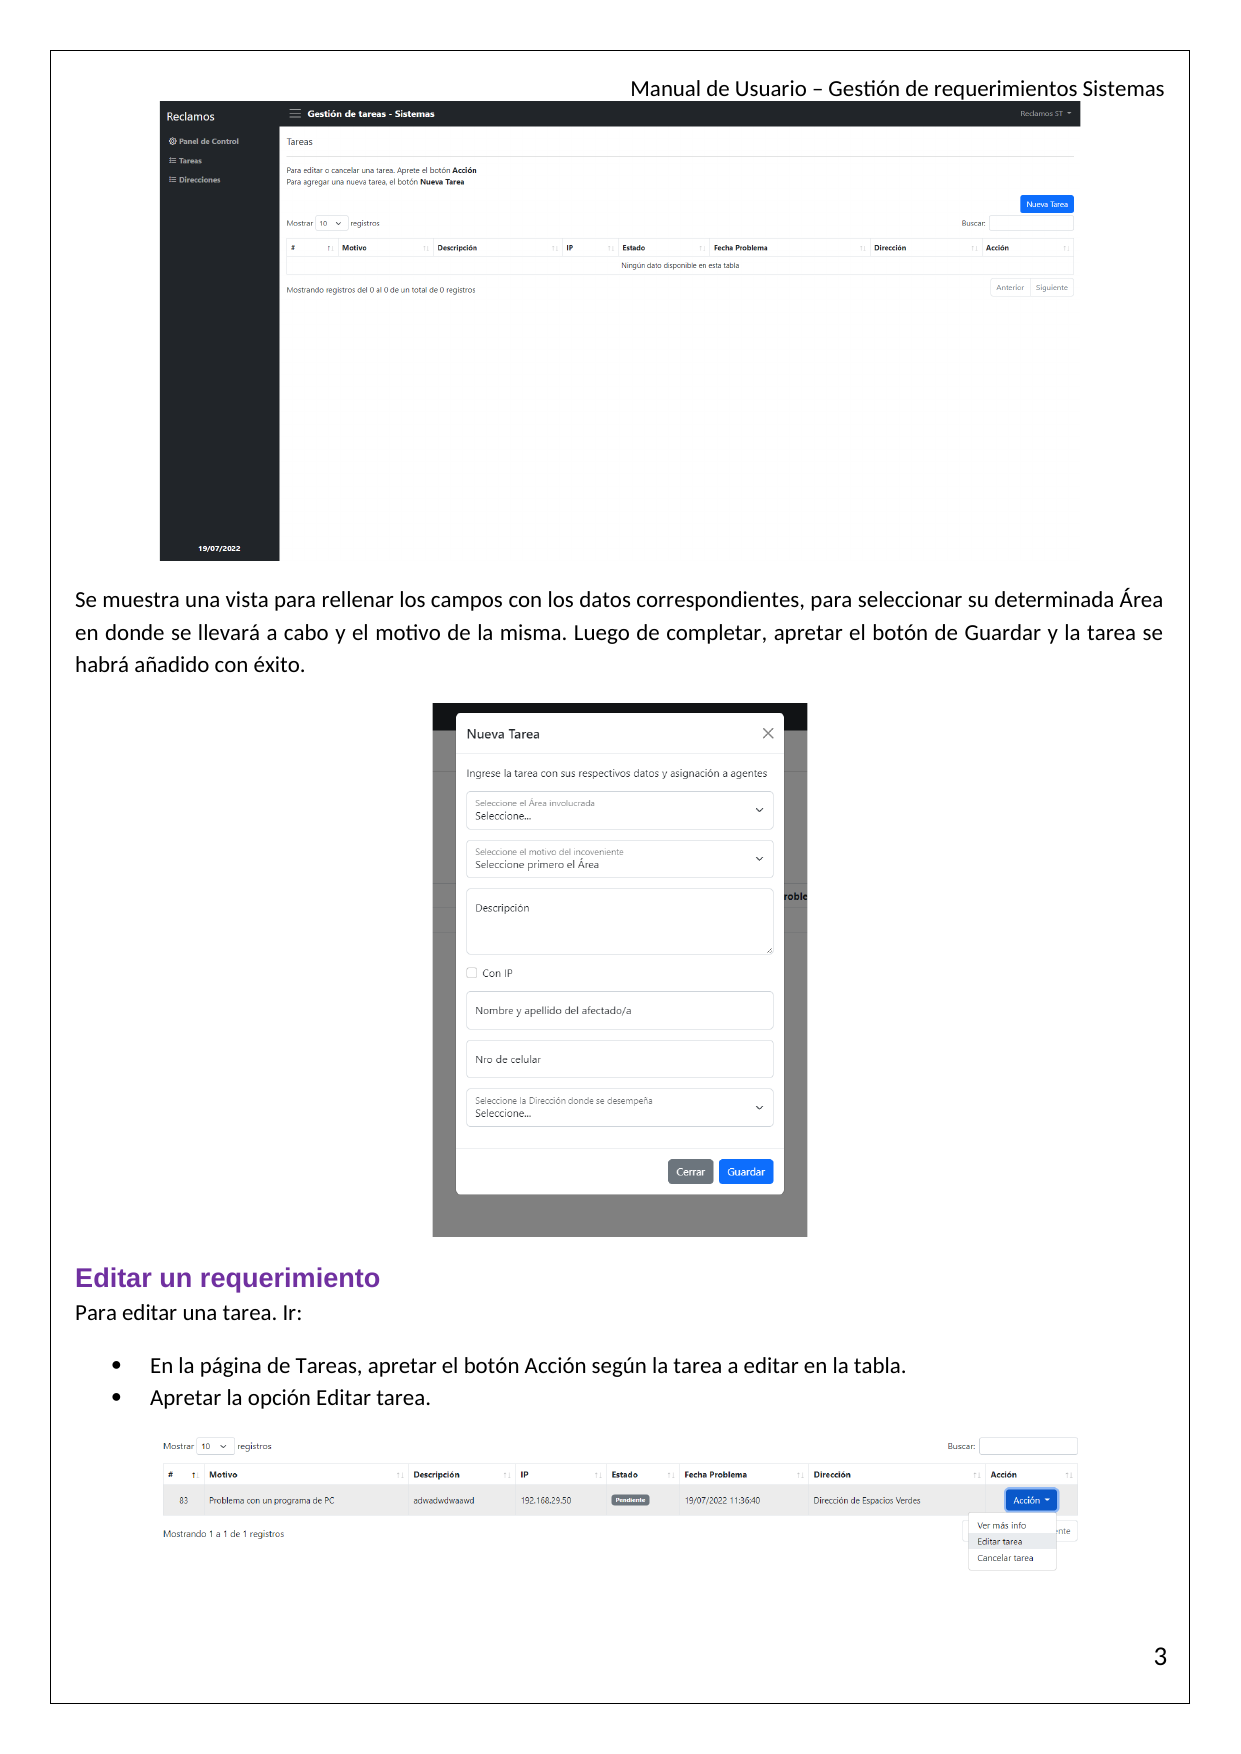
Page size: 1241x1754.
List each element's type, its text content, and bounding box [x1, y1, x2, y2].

list En la página de Tareas, apretar el botón Acción según la tarea a editar en la tabla. [112, 1351, 1165, 1379]
picture [159, 101, 1081, 561]
list Apretar la opción Editar tarea. [112, 1383, 1165, 1411]
picture [155, 1436, 1085, 1588]
picture [432, 703, 808, 1237]
subtitle Editar un requerimiento [75, 1262, 1165, 1293]
text Se muestra una vista para rellenar los campos con los datos correspondientes, para seleccionar su determinada Área en donde se llevará a cabo y el motivo de la misma. Luego de completar, apretar el botón de Guardar y la tarea se habrá añadido con éxito. [75, 586, 1165, 678]
text Para editar una tarea. Ir: [75, 1298, 1165, 1326]
